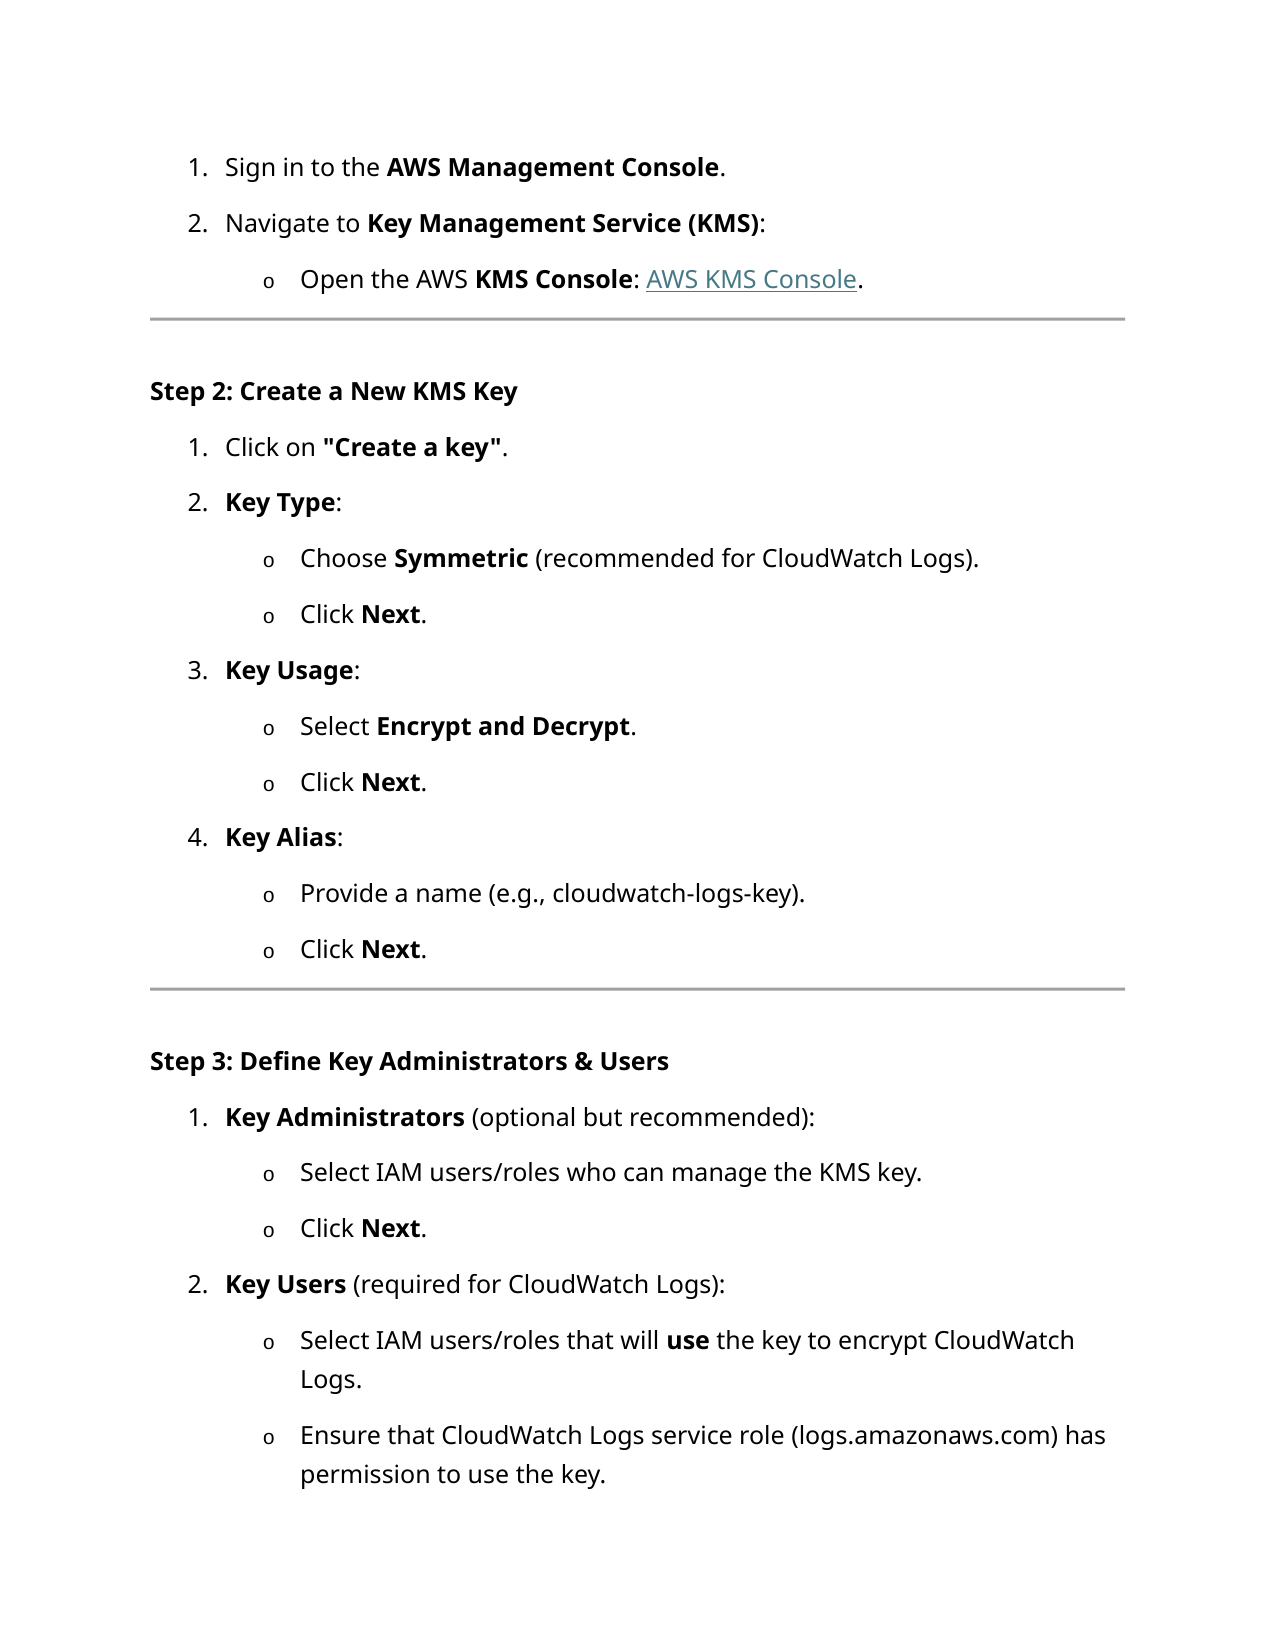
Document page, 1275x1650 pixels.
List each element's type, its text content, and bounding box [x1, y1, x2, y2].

list Navigate to Key Management Service (KMS): [187, 206, 1125, 240]
list Click Next. [262, 597, 1125, 631]
list Key Usage: [187, 652, 1125, 687]
list Ensure that CloudWatch Logs service role (logs.amazonaws.com) has permission to use the key. [262, 1417, 1125, 1491]
list Key Alias: [187, 820, 1125, 854]
list Key Administrators (optional but recommended): [187, 1099, 1125, 1133]
list Select Encrypt and Decrypt. [262, 708, 1125, 742]
list Key Users (required for CloudWatch Logs): [187, 1267, 1125, 1301]
list Key Type: [187, 485, 1125, 519]
list Click Next. [262, 932, 1125, 966]
text Step 3: Define Key Administrators & Users [150, 1043, 1125, 1077]
list Open the AWS KMS Console: AWS KMS Console. [262, 262, 1125, 296]
list Click Next. [262, 1211, 1125, 1245]
list Select IAM users/roles who can manage the KMS key. [262, 1155, 1125, 1189]
list Sign in to the AWS Management Console. [187, 150, 1125, 184]
list Select IAM users/roles that will use the key to encrypt CloudWatch Logs. [262, 1322, 1125, 1396]
list Click Next. [262, 764, 1125, 798]
text Step 2: Create a New KMS Key [150, 373, 1125, 407]
list Choose Symmetric (recommended for CloudWatch Logs). [262, 541, 1125, 575]
list Provide a name (e.g., cloudwatch-logs-key). [262, 876, 1125, 910]
list Click on "Create a key". [187, 429, 1125, 463]
